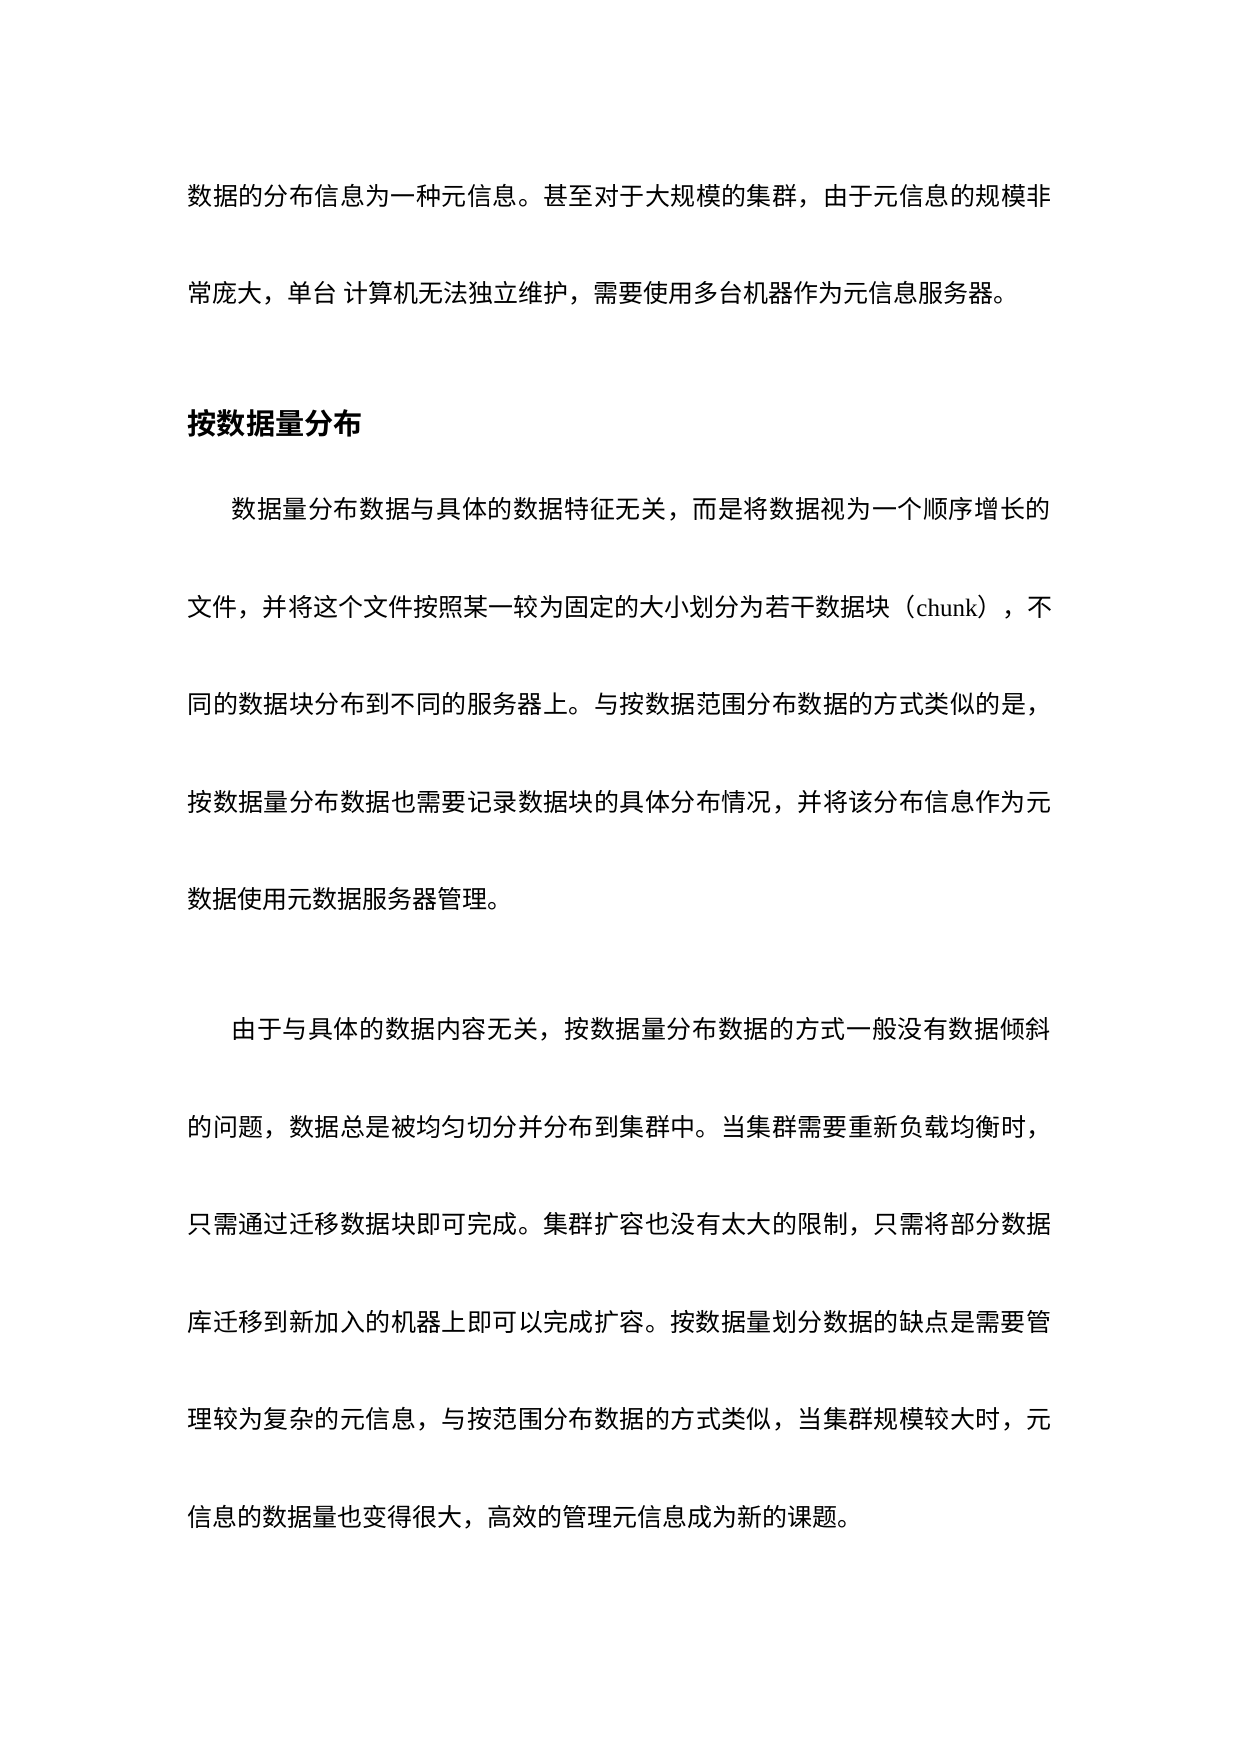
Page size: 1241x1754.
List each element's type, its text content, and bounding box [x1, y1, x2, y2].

text 一般的，往往需要使用专门的服务器在内存中维护数据分布信息，称这种数据的分布信息为一种元信息。甚至对于大规模的集群，由于元信息的规模非常庞大，单台 计算机无法独立维护，需要使用多台机器作为元信息服务器。 [187, 162, 1053, 324]
text 由于与具体的数据内容无关，按数据量分布数据的方式一般没有数据倾斜的问题，数据总是被均匀切分并分布到集群中。当集群需要重新负载均衡时，只需通过迁移数据块即可完成。集群扩容也没有太大的限制，只需将部分数据库迁移到新加入的机器上即可以完成扩容。按数据量划分数据的缺点是需要管理较为复杂的元信息，与按范围分布数据的方式类似，当集群规模较大时，元信息的数据量也变得很大，高效的管理元信息成为新的课题。 [187, 996, 1053, 1548]
subtitle 按数据量分布 [187, 389, 1053, 454]
